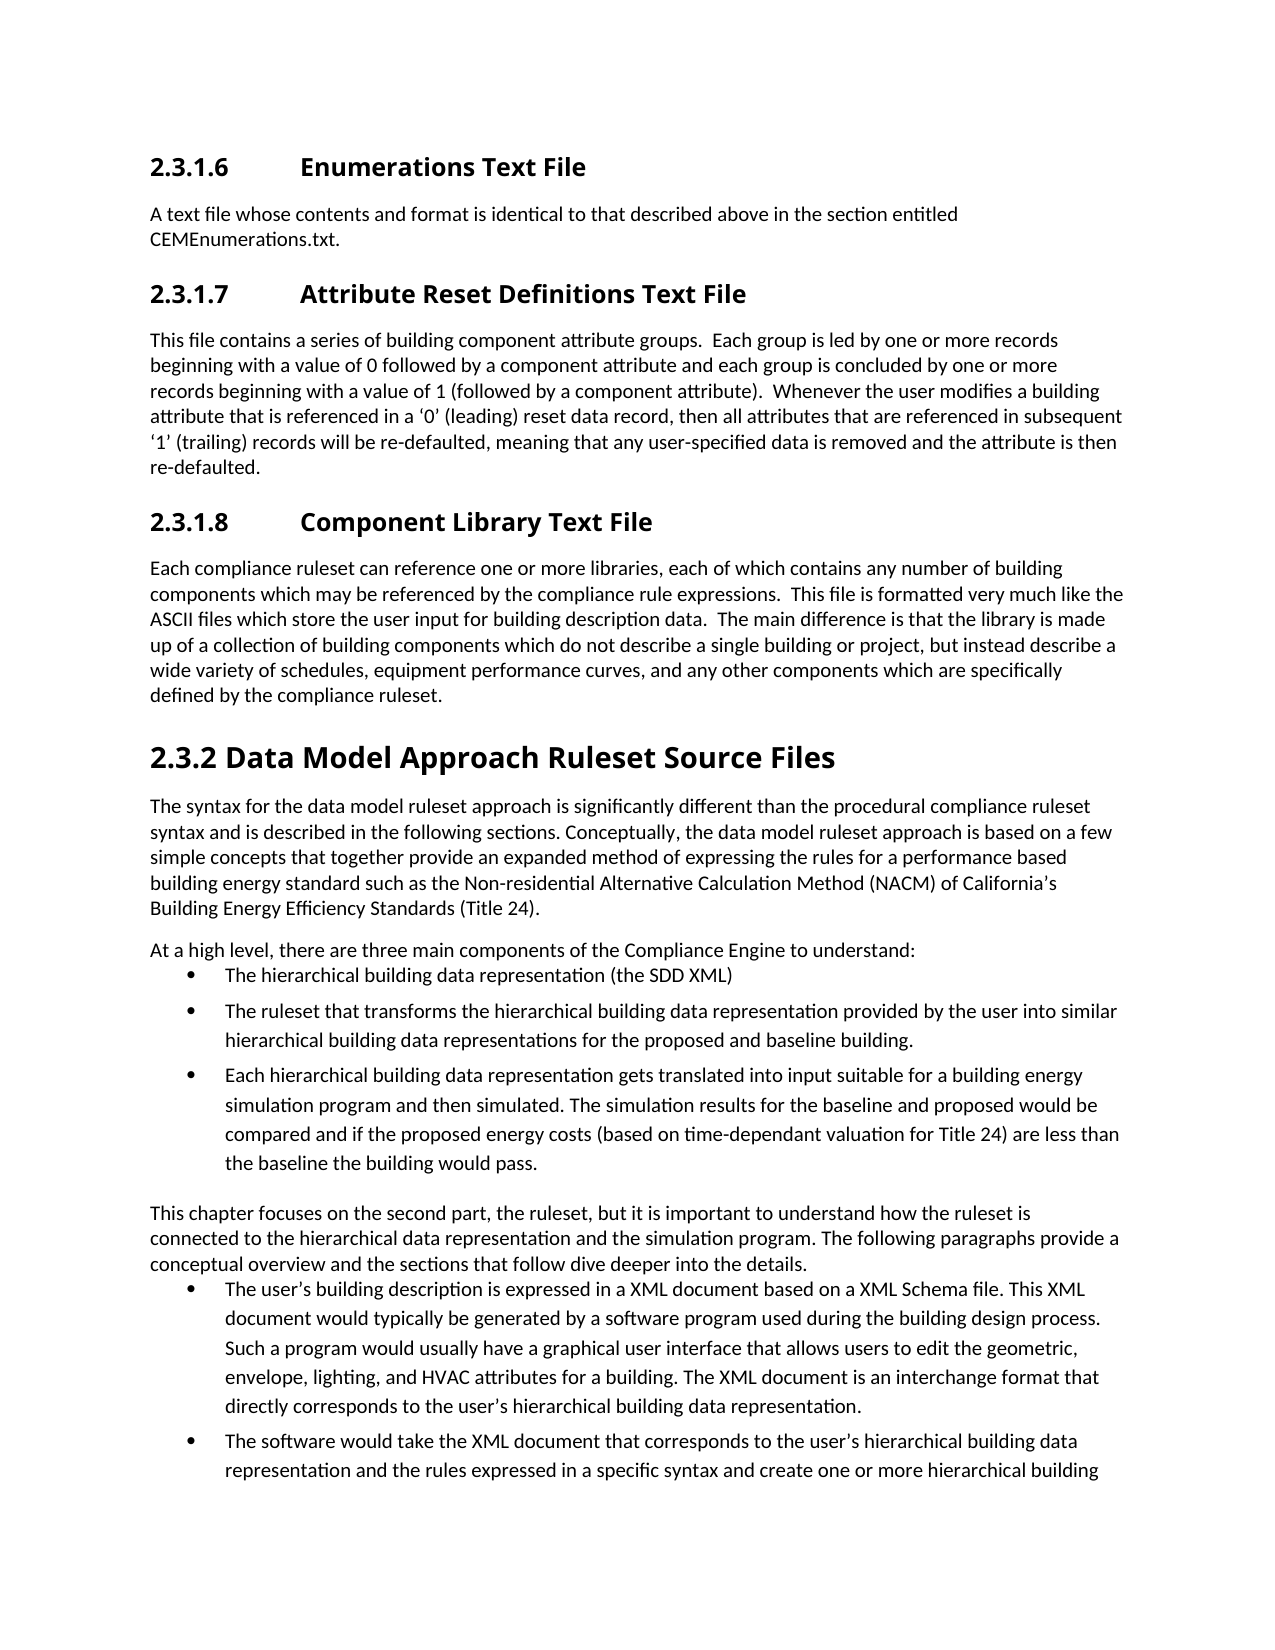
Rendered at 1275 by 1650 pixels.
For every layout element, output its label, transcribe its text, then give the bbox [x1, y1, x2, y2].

list The ruleset that transforms the hierarchical building data representation provided by the user into similar hierarchical building data representations for the proposed and baseline building. [187, 998, 1125, 1053]
list The user’s building description is expressed in a XML document based on a XML Schema file. This XML document would typically be generated by a software program used during the building design process. Such a program would usually have a graphical user interface that allows users to edit the geometric, envelope, lighting, and HVAC attributes for a building. The XML document is an interchange format that directly corresponds to the user’s hierarchical building data representation. [187, 1276, 1125, 1418]
list Each hierarchical building data representation gets translated into input suitable for a building energy simulation program and then simulated. The simulation results for the baseline and proposed would be compared and if the proposed energy costs (based on time-dependant valuation for Title 24) are less than the baseline the building would pass. [187, 1063, 1125, 1176]
text The syntax for the data model ruleset approach is significantly different than the procedural compliance ruleset syntax and is described in the following sections. Conceptually, the data model ruleset approach is based on a few simple concepts that together provide an expanded method of expressing the rules for a performance based building energy standard such as the Non-residential Alternative Calculation Method (NACM) of California’s Building Energy Efficiency Standards (Title 24). [150, 793, 1125, 921]
subtitle Component Library Text File [150, 505, 1125, 539]
text This chapter focuses on the second part, the ruleset, but it is important to understand how the ruleset is connected to the hierarchical data representation and the simulation program. The following paragraphs provide a conceptual overview and the sections that follow dive deeper into the details. [150, 1200, 1125, 1276]
text At a high level, there are three main components of the Compliance Engine to understand: [150, 937, 1125, 963]
subtitle Data Model Approach Ruleset Source Files [150, 737, 1125, 777]
text Each compliance ruleset can reference one or more libraries, each of which contains any number of building components which may be referenced by the compliance rule expressions. This file is formatted very much like the ASCII files which store the user input for building description data. The main difference is that the library is made up of a collection of building components which do not describe a single building or project, but instead describe a wide variety of schedules, equipment performance curves, and any other components which are specifically defined by the compliance ruleset. [150, 556, 1125, 708]
text This file contains a series of building component attribute groups. Each group is led by one or more records beginning with a value of 0 followed by a component attribute and each group is concluded by one or more records beginning with a value of 1 (followed by a component attribute). Whenever the user modifies a building attribute that is referenced in a ‘0’ (leading) reset data record, then all attributes that are referenced in subsequent ‘1’ (trailing) records will be re-defaulted, meaning that any user-specified data is removed and the attribute is then re-defaulted. [150, 327, 1125, 480]
text A text file whose contents and format is identical to that described above in the section entitled CEMEnumerations.txt. [150, 201, 1125, 252]
subtitle Attribute Reset Definitions Text File [150, 277, 1125, 311]
subtitle Enumerations Text File [150, 150, 1125, 184]
list The hierarchical building data representation (the SDD XML) [187, 963, 1125, 988]
